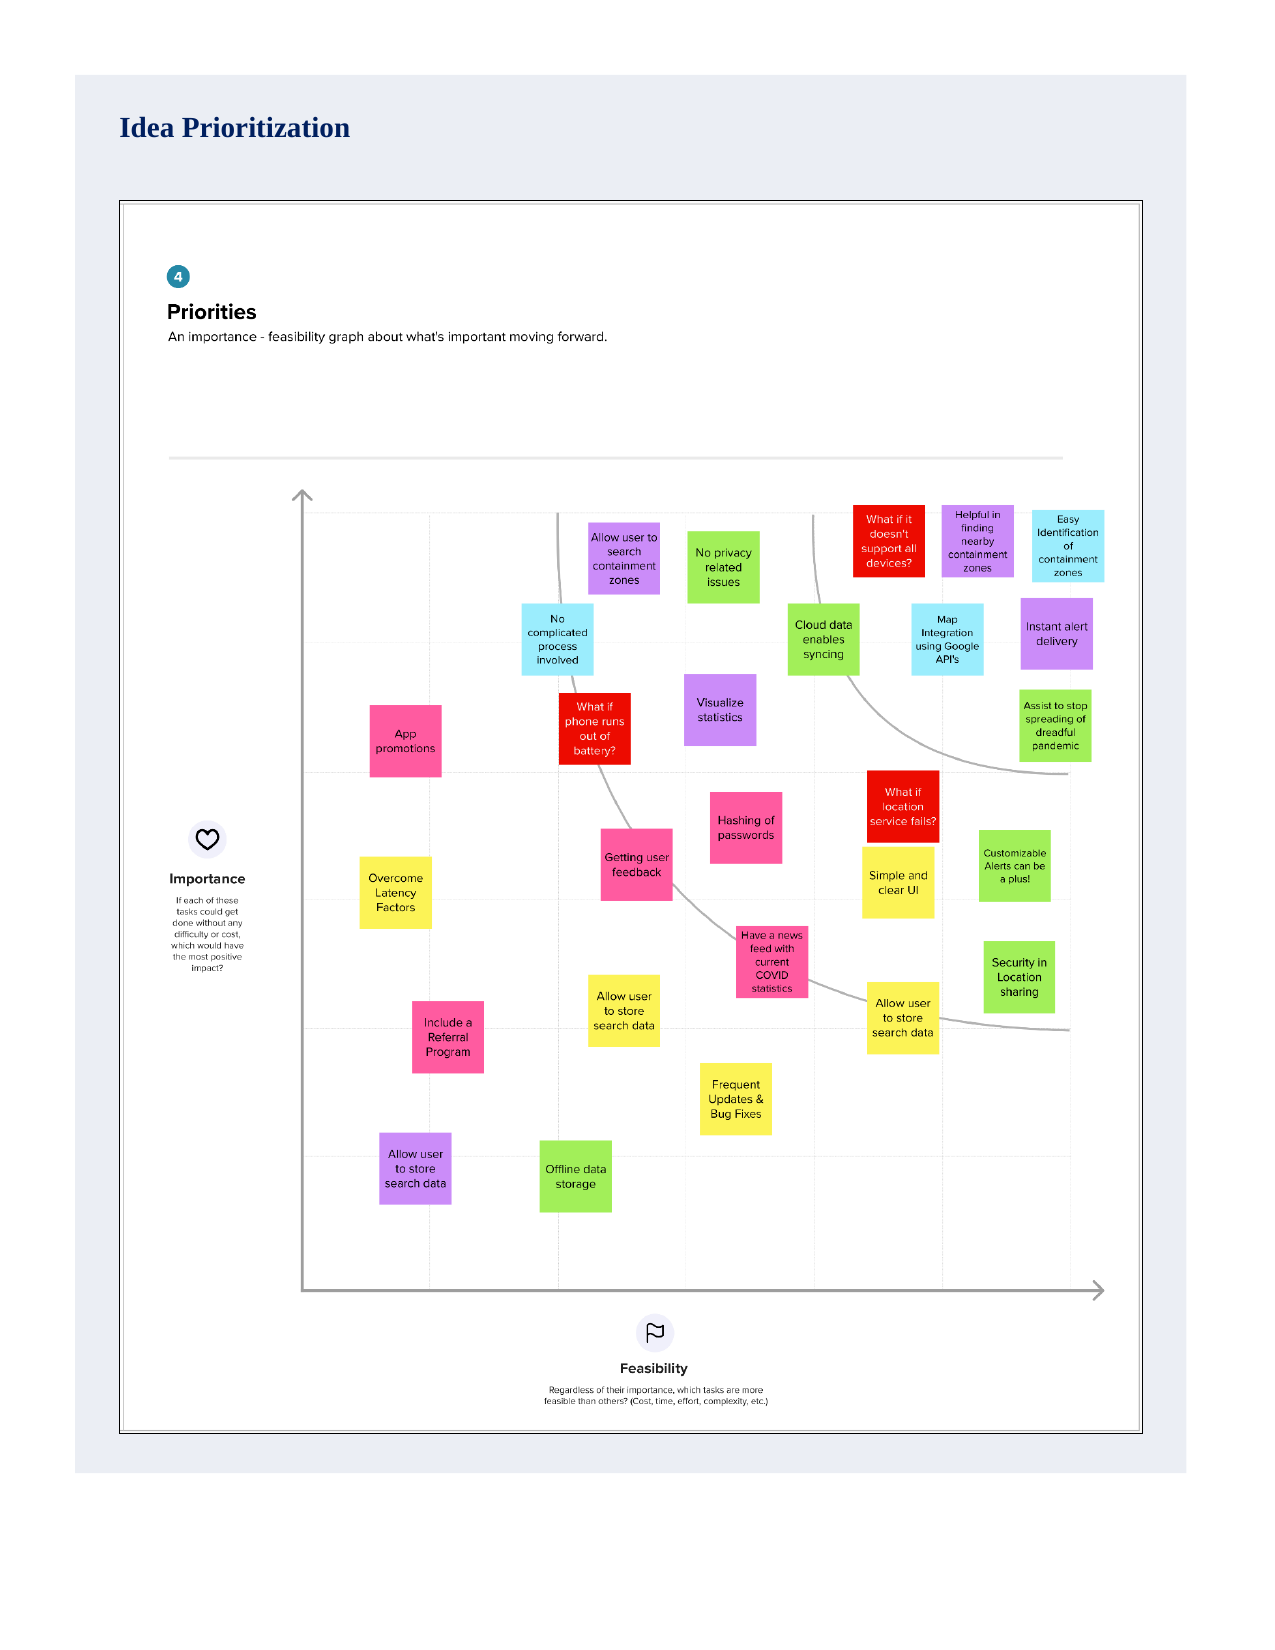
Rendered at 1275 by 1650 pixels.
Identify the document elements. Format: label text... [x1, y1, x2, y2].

picture [120, 201, 1142, 1433]
subtitle Idea Prioritization [119, 110, 1275, 143]
